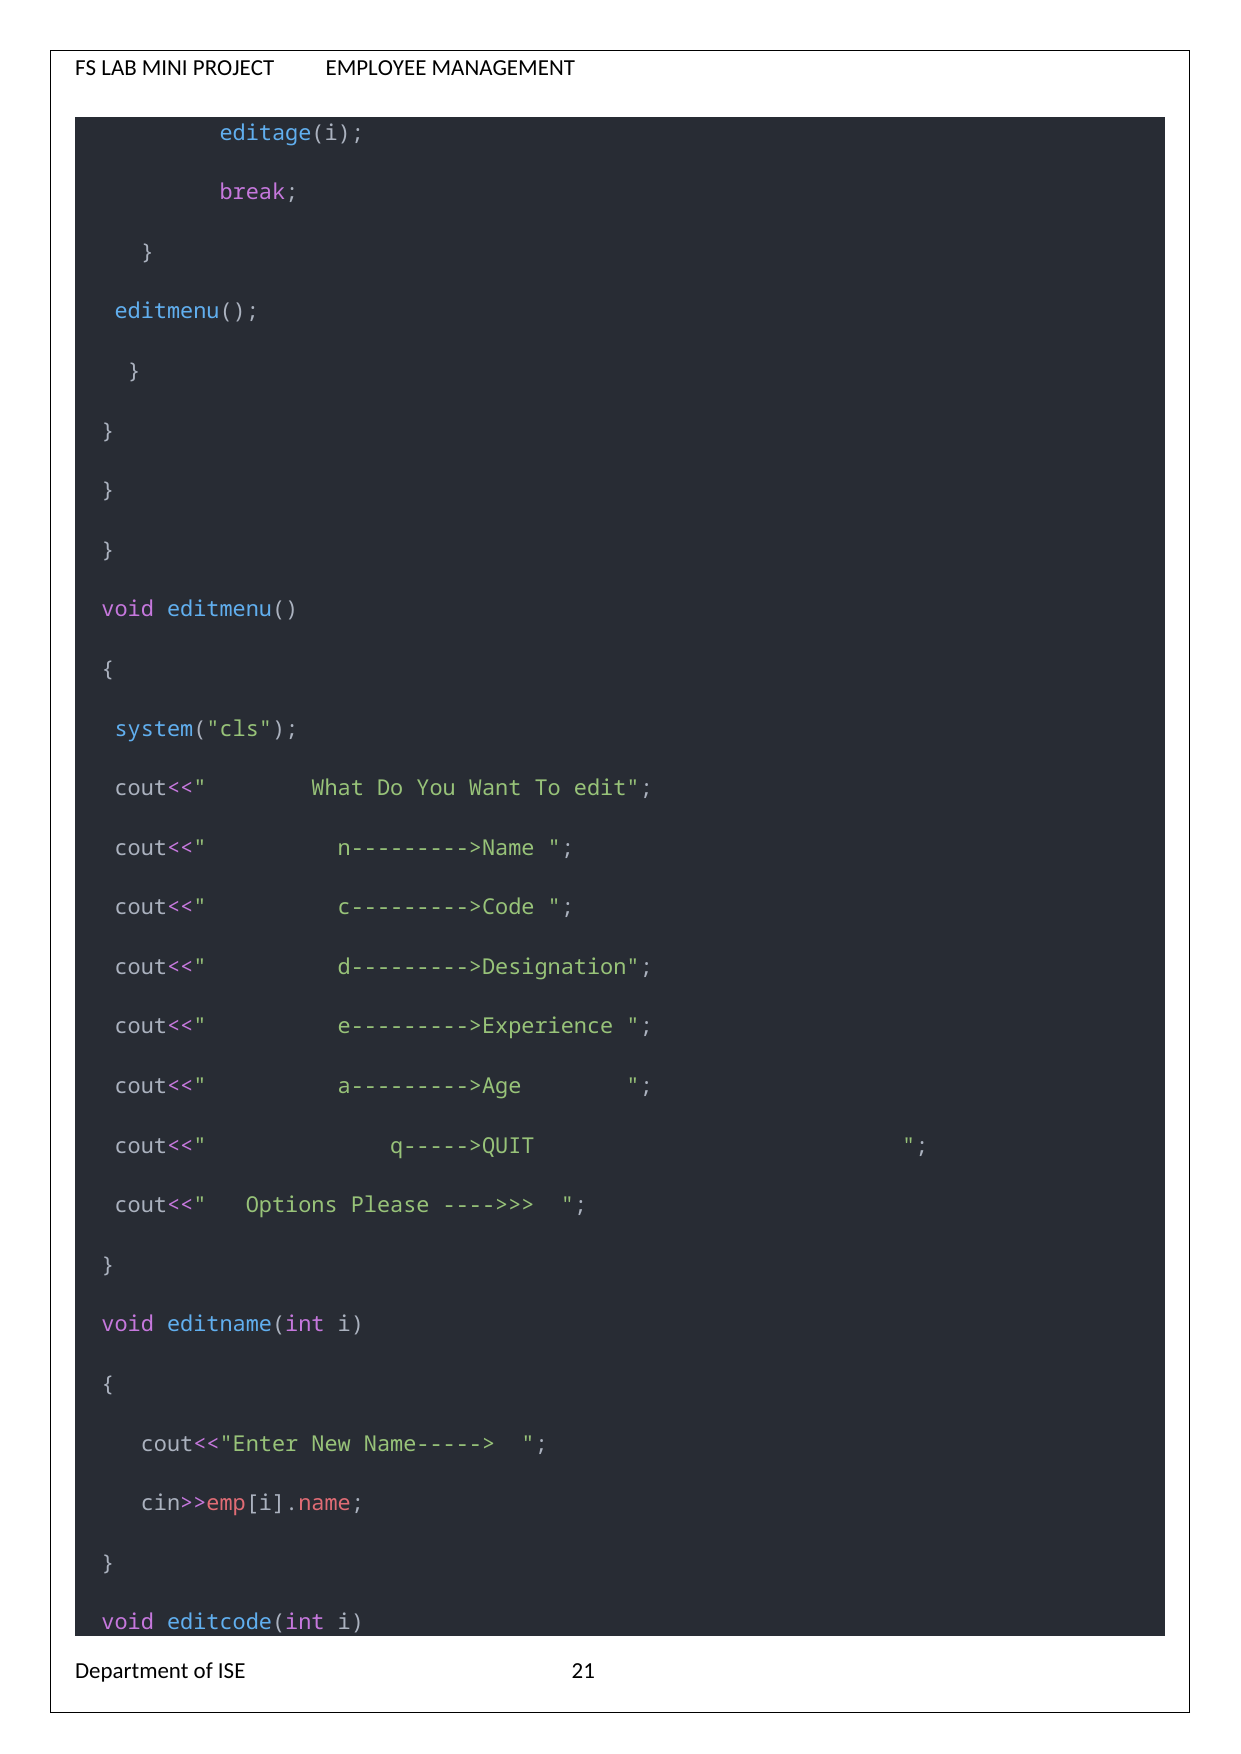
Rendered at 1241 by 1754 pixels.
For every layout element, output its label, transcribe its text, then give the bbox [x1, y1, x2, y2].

text break; [75, 176, 1165, 206]
text } [75, 534, 1165, 564]
text editage(i); [75, 117, 1165, 147]
text } [75, 415, 1165, 444]
text cin>>emp[i].name; [75, 1487, 1165, 1517]
text system("cls"); [75, 713, 1165, 742]
text } [75, 1547, 1165, 1577]
text cout<<" d--------->Designation"; [75, 951, 1165, 981]
text void editname(int i) [75, 1308, 1165, 1338]
text void editcode(int i) [75, 1606, 1165, 1636]
text } [75, 474, 1165, 504]
text } [75, 1249, 1165, 1279]
text cout<<" q----->QUIT "; [75, 1130, 1165, 1159]
text cout<<"Enter New Name-----> "; [75, 1428, 1165, 1457]
text editmenu(); [75, 296, 1165, 325]
text { [75, 653, 1165, 683]
text cout<<" What Do You Want To edit"; [75, 772, 1165, 802]
text cout<<" a--------->Age "; [75, 1070, 1165, 1100]
text cout<<" Options Please ---->>> "; [75, 1189, 1165, 1219]
text cout<<" c--------->Code "; [75, 891, 1165, 921]
text cout<<" e--------->Experience "; [75, 1011, 1165, 1040]
text } [75, 355, 1165, 385]
text } [75, 236, 1165, 266]
text cout<<" n--------->Name "; [75, 832, 1165, 862]
text void editmenu() [75, 593, 1165, 623]
text { [75, 1368, 1165, 1398]
